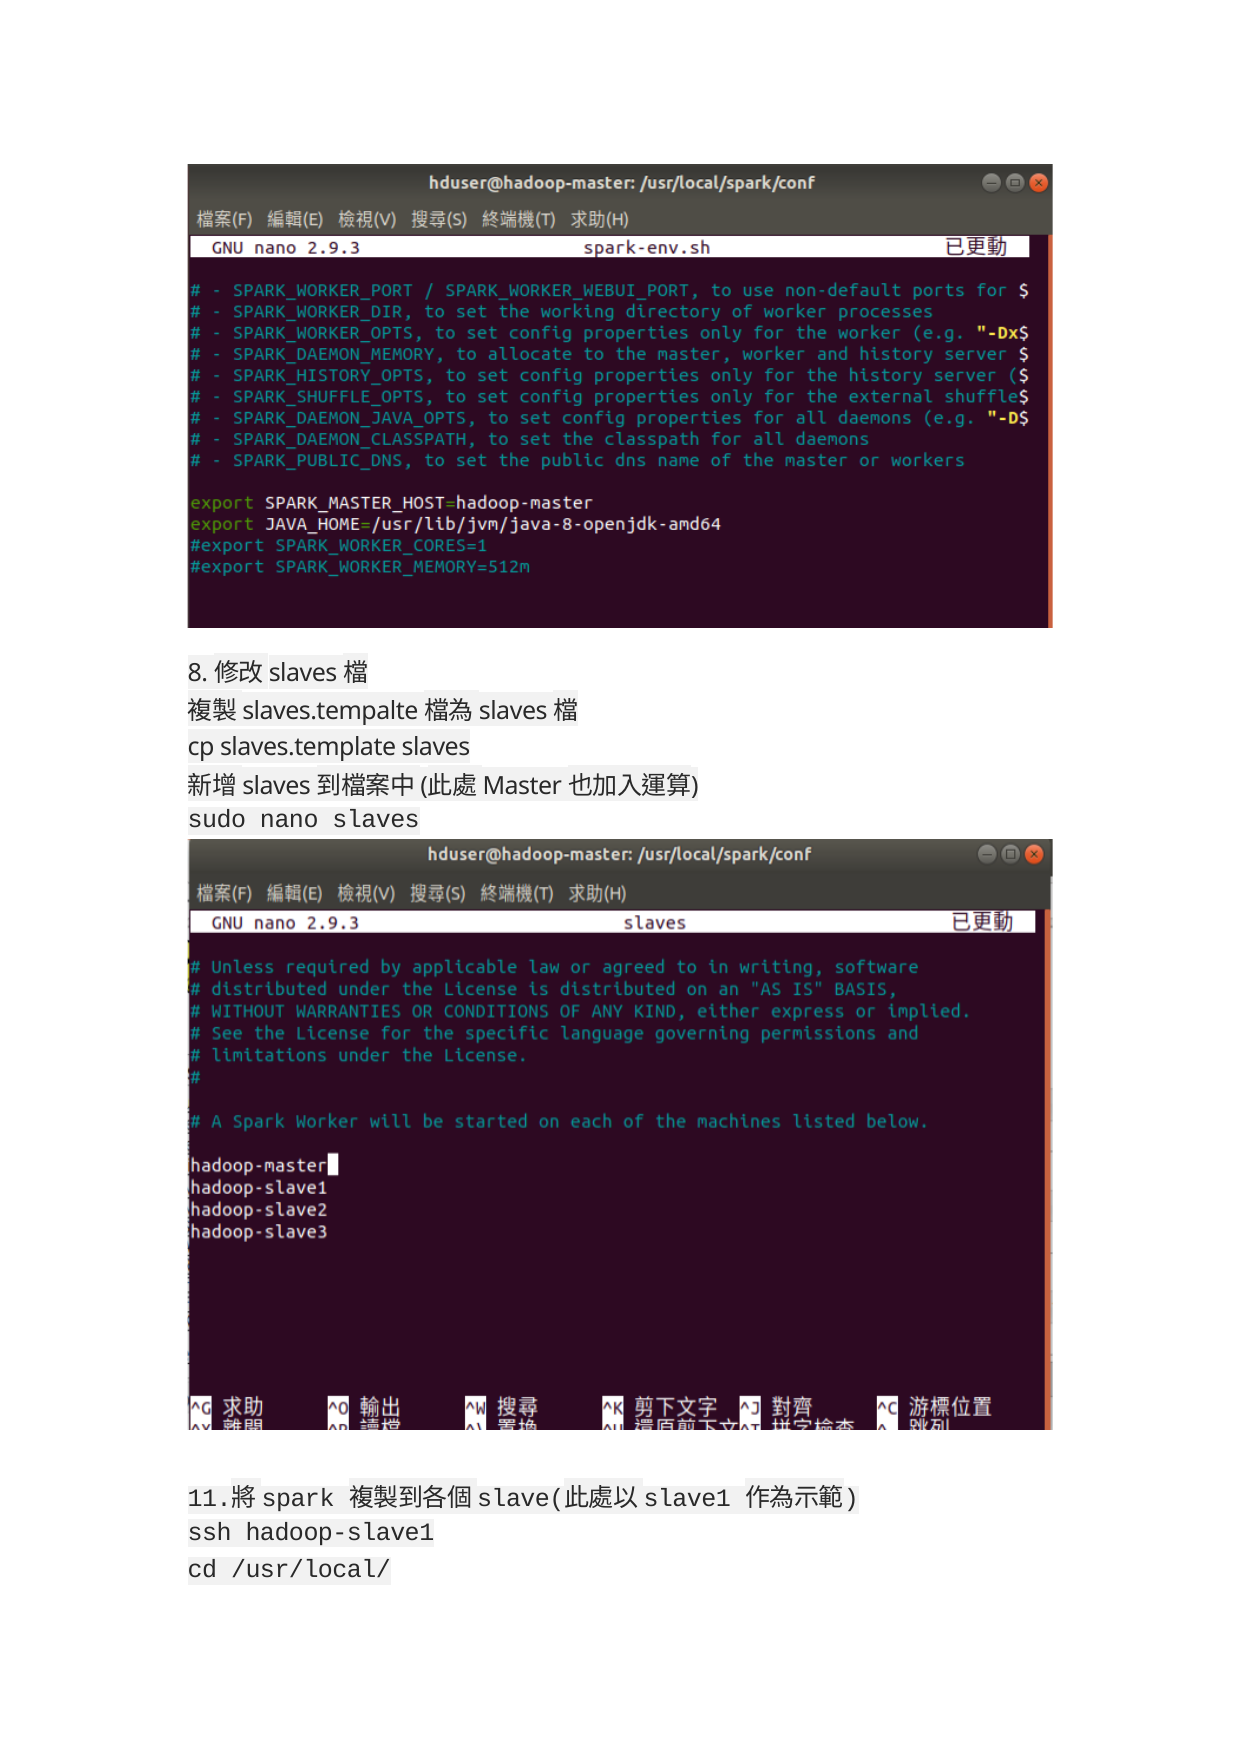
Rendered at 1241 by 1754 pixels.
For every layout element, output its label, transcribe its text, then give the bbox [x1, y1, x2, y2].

text ssh hadoop-slave1 [187, 1514, 1053, 1552]
text cd /usr/local/ [187, 1552, 1053, 1589]
text 8. 修改 slaves 檔 [187, 628, 1053, 689]
text cp slaves.template slaves [187, 727, 1053, 764]
text sudo nano slaves [187, 802, 1053, 839]
text 新增 slaves 到檔案中 (此處 Master 也加入運算) [187, 764, 1053, 802]
text 複製 slaves.tempalte 檔為 slaves 檔 [187, 689, 1053, 727]
picture [187, 164, 1053, 628]
picture [187, 839, 1053, 1430]
text 11.將spark 複製到各個 slave(此處以 slave1 作為示範) [187, 1477, 1053, 1514]
